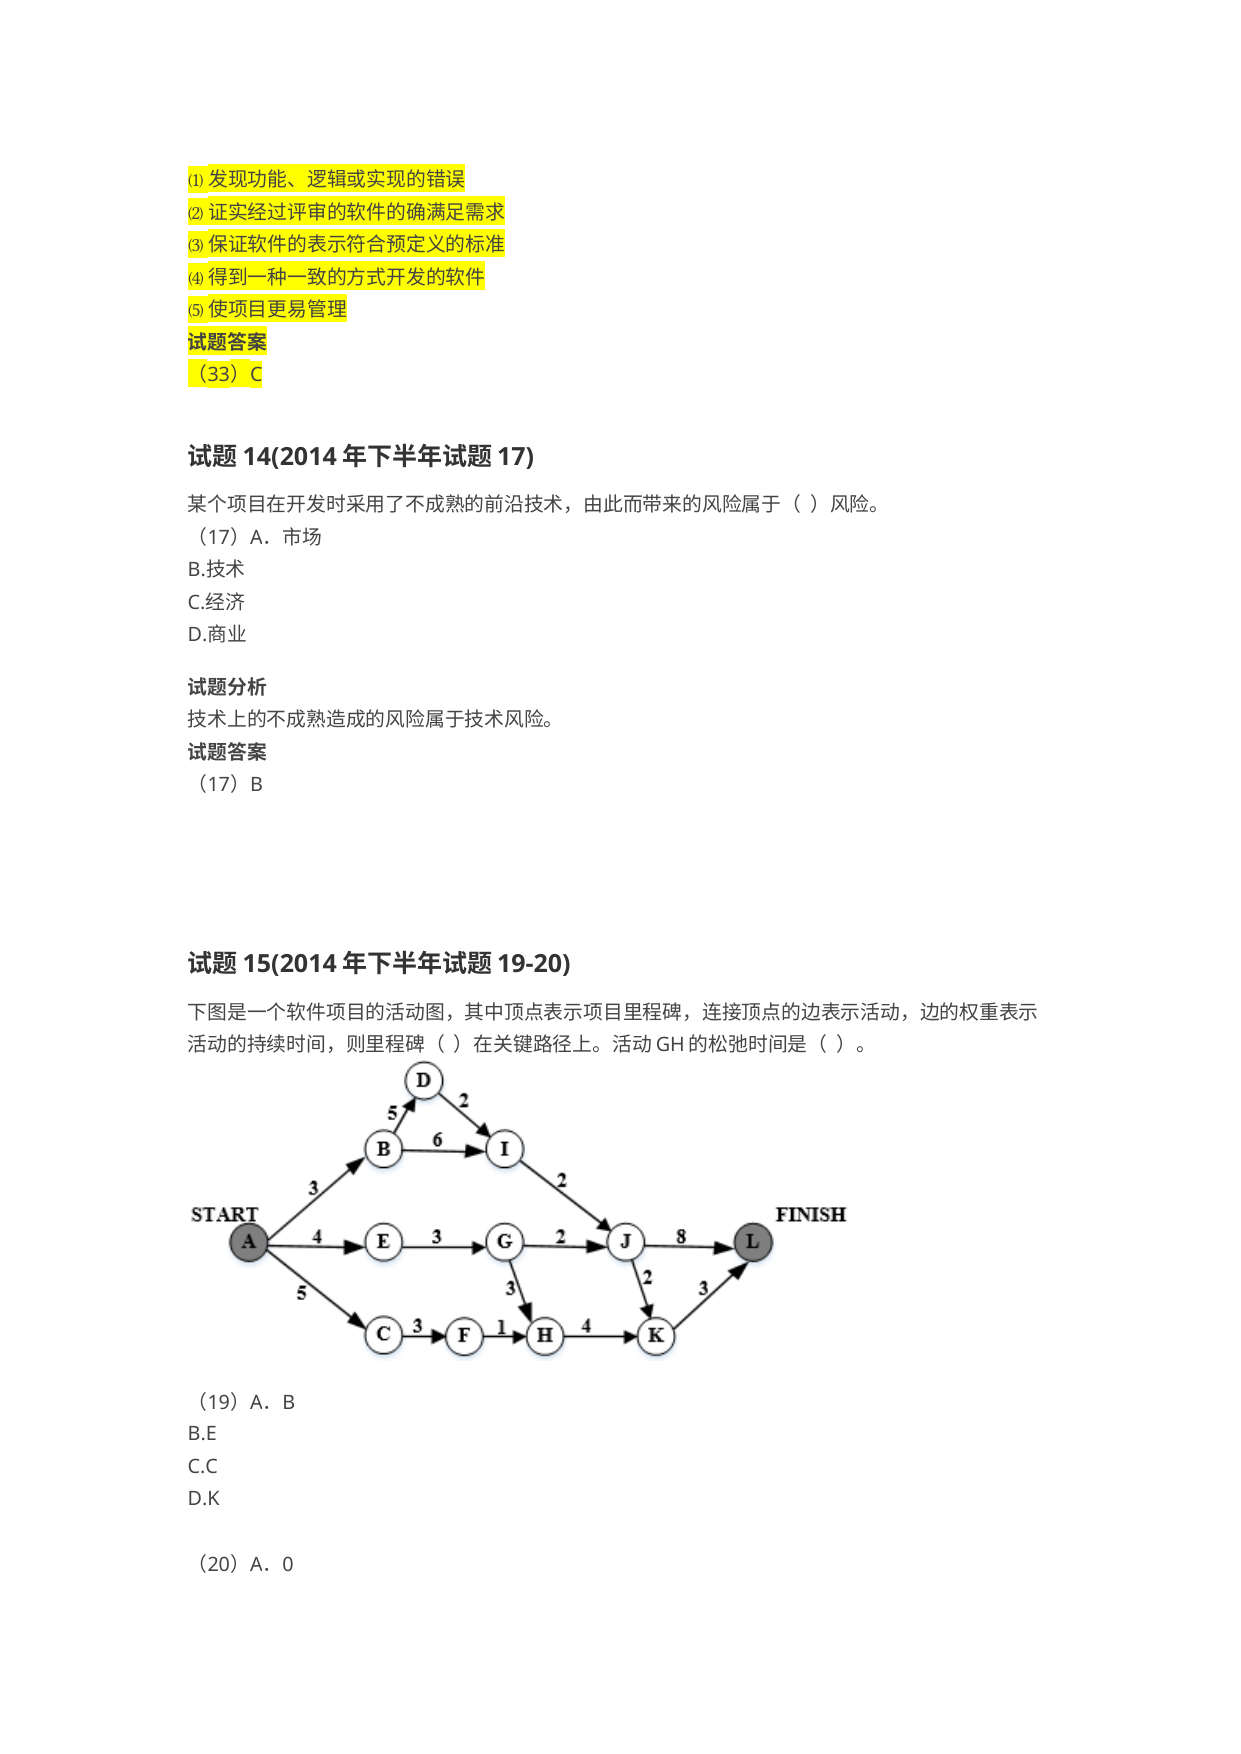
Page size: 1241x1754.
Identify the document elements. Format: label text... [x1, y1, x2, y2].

text 试题分析 [187, 669, 1053, 702]
subtitle 试题14(2014年下半年试题17) [187, 422, 1053, 487]
text ⑷得到一种一致的方式开发的软件 [187, 259, 1053, 292]
text ⑵证实经过评审的软件的确满足需求 [187, 194, 1053, 227]
text 下图是一个软件项目的活动图，其中顶点表示项目里程碑，连接顶点的边表示活动，边的权重表示活动的持续时间，则里程碑（ ）在关键路径上。活动GH的松弛时间是（ ）。 [187, 994, 1053, 1059]
text ⑸使项目更易管理 [187, 292, 1053, 324]
text （33）C [187, 357, 1053, 389]
text 某个项目在开发时采用了不成熟的前沿技术，由此而带来的风险属于（ ）风险。 （17）A．市场 B.技术 C.经济 D.商业 [187, 487, 1053, 649]
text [187, 1384, 1053, 1579]
text 试题答案 [187, 734, 1053, 767]
text （17）B [187, 767, 1053, 799]
picture [187, 1059, 852, 1361]
text 试题答案 [187, 324, 1053, 357]
text 技术上的不成熟造成的风险属于技术风险。 [187, 702, 1053, 734]
subtitle 试题15(2014年下半年试题19-20) [187, 929, 1053, 994]
text ⑴发现功能、逻辑或实现的错误 [187, 162, 1053, 194]
text ⑶保证软件的表示符合预定义的标准 [187, 227, 1053, 259]
